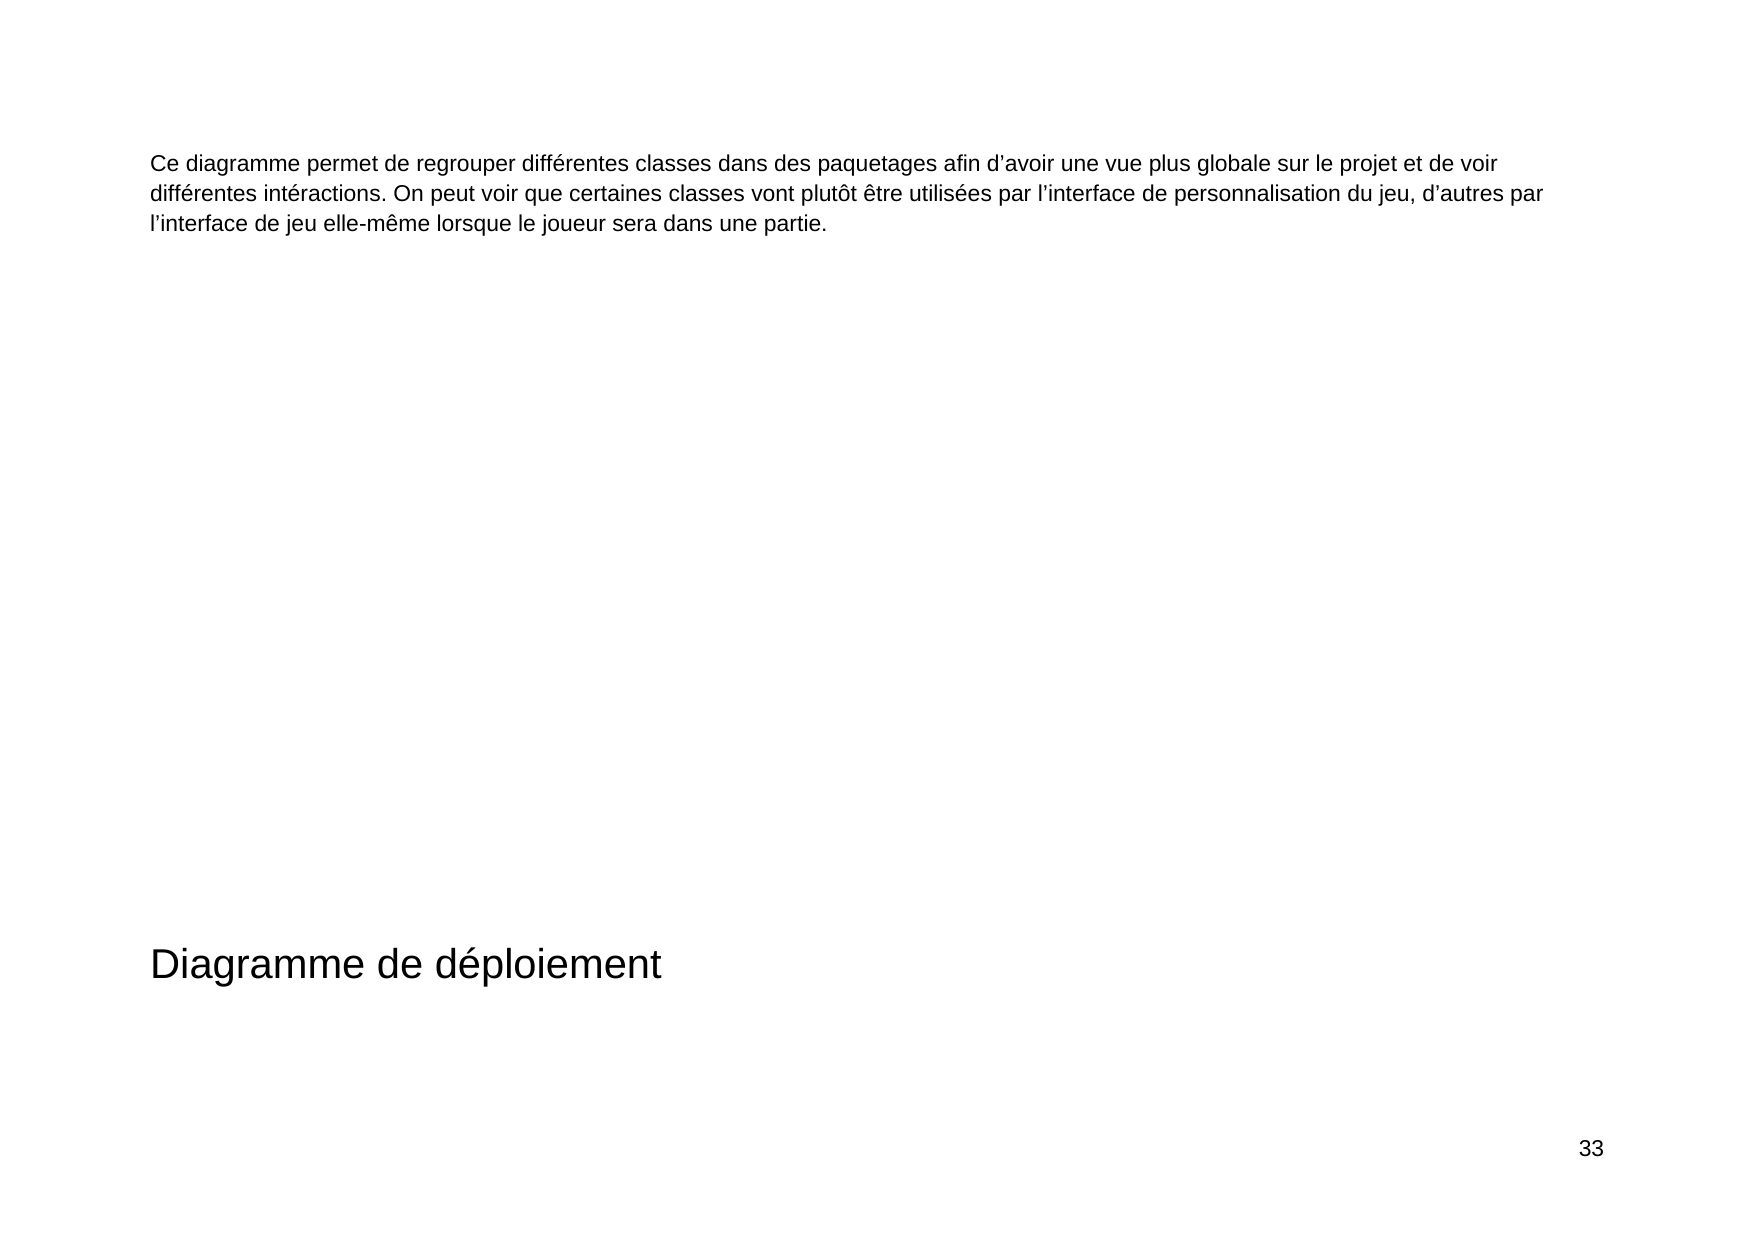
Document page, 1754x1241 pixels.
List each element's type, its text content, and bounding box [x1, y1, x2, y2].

text Ce diagramme permet de regrouper différentes classes dans des paquetages afin d’avoir une vue plus globale sur le projet et de voir différentes intéractions. On peut voir que certaines classes vont plutôt être utilisées par l’interface de personnalisation du jeu, d’autres par l’interface de jeu elle-même lorsque le joueur sera dans une partie. [150, 150, 1604, 237]
subtitle Diagramme de déploiement [150, 939, 1604, 987]
